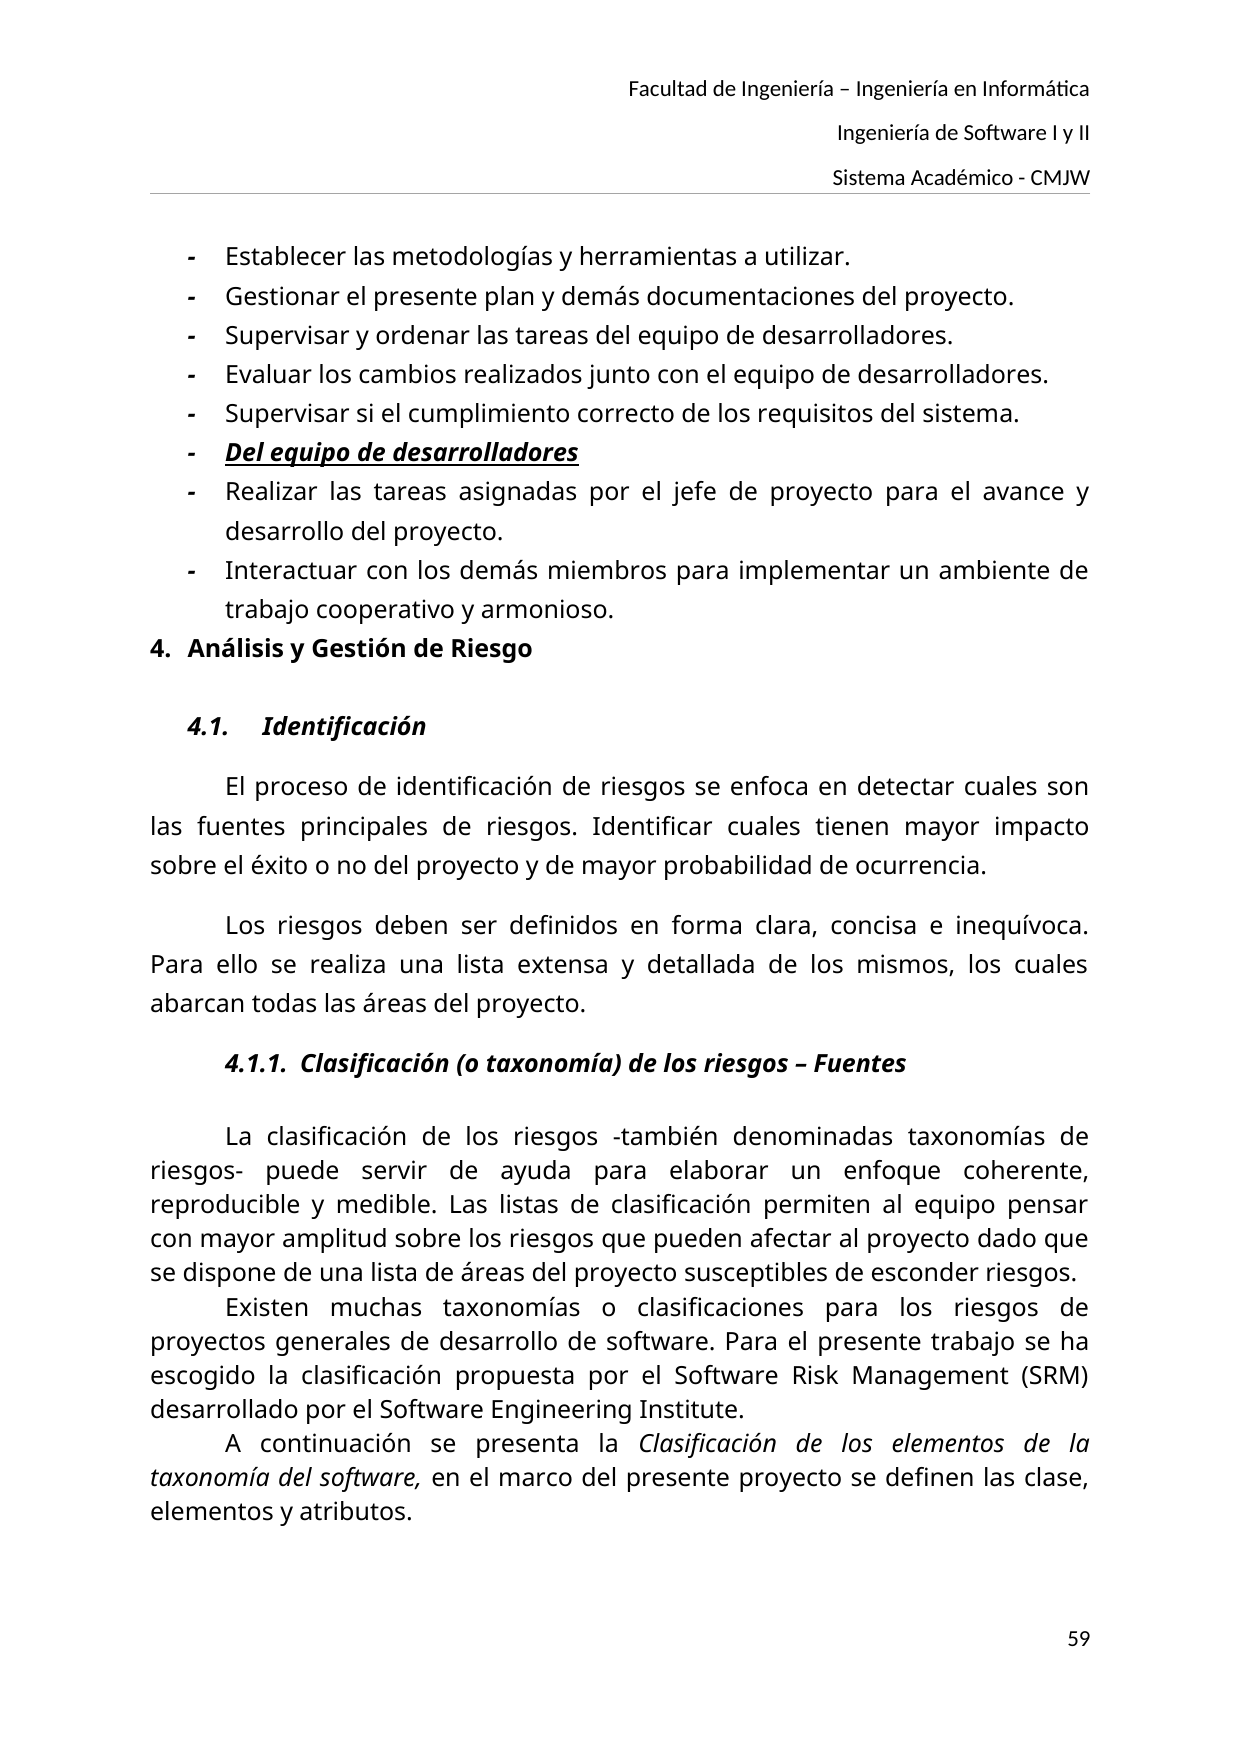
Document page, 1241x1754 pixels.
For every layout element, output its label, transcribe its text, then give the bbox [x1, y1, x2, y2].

list Del equipo de desarrolladores [187, 435, 1090, 469]
list A continuación se presenta la Clasificación de los elementos de la taxonomía del software, en el marco del presente proyecto se definen las clase, elementos y atributos. [150, 1425, 1090, 1528]
list Evaluar los cambios realizados junto con el equipo de desarrolladores. [187, 356, 1090, 391]
list Supervisar si el cumplimiento correcto de los requisitos del sistema. [187, 396, 1090, 430]
list Interactuar con los demás miembros para implementar un ambiente de trabajo cooperativo y armonioso. [187, 552, 1090, 626]
list Análisis y Gestión de Riesgo [150, 631, 1090, 665]
list La clasificación de los riesgos -también denominadas taxonomías de riesgos- puede servir de ayuda para elaborar un enfoque coherente, reproducible y medible. Las listas de clasificación permiten al equipo pensar con mayor amplitud sobre los riesgos que pueden afectar al proyecto dado que se dispone de una lista de áreas del proyecto susceptibles de esconder riesgos. [150, 1119, 1090, 1289]
text Los riesgos deben ser definidos en forma clara, concisa e inequívoca. Para ello se realiza una lista extensa y detallada de los mismos, los cuales abarcan todas las áreas del proyecto. [150, 907, 1090, 1020]
list Gestionar el presente plan y demás documentaciones del proyecto. [187, 278, 1090, 312]
list Supervisar y ordenar las tareas del equipo de desarrolladores. [187, 317, 1090, 351]
list Realizar las tareas asignadas por el jefe de proyecto para el avance y desarrollo del proyecto. [187, 474, 1090, 547]
list Establecer las metodologías y herramientas a utilizar. [187, 239, 1090, 273]
list Existen muchas taxonomías o clasificaciones para los riesgos de proyectos generales de desarrollo de software. Para el presente trabajo se ha escogido la clasificación propuesta por el Software Risk Management (SRM) desarrollado por el Software Engineering Institute. [150, 1289, 1090, 1425]
list Identificación [187, 709, 1090, 743]
list Clasificación (o taxonomía) de los riesgos – Fuentes [225, 1046, 1090, 1080]
text El proceso de identificación de riesgos se enfoca en detectar cuales son las fuentes principales de riesgos. Identificar cuales tienen mayor impacto sobre el éxito o no del proyecto y de mayor probabilidad de ocurrencia. [150, 769, 1090, 881]
